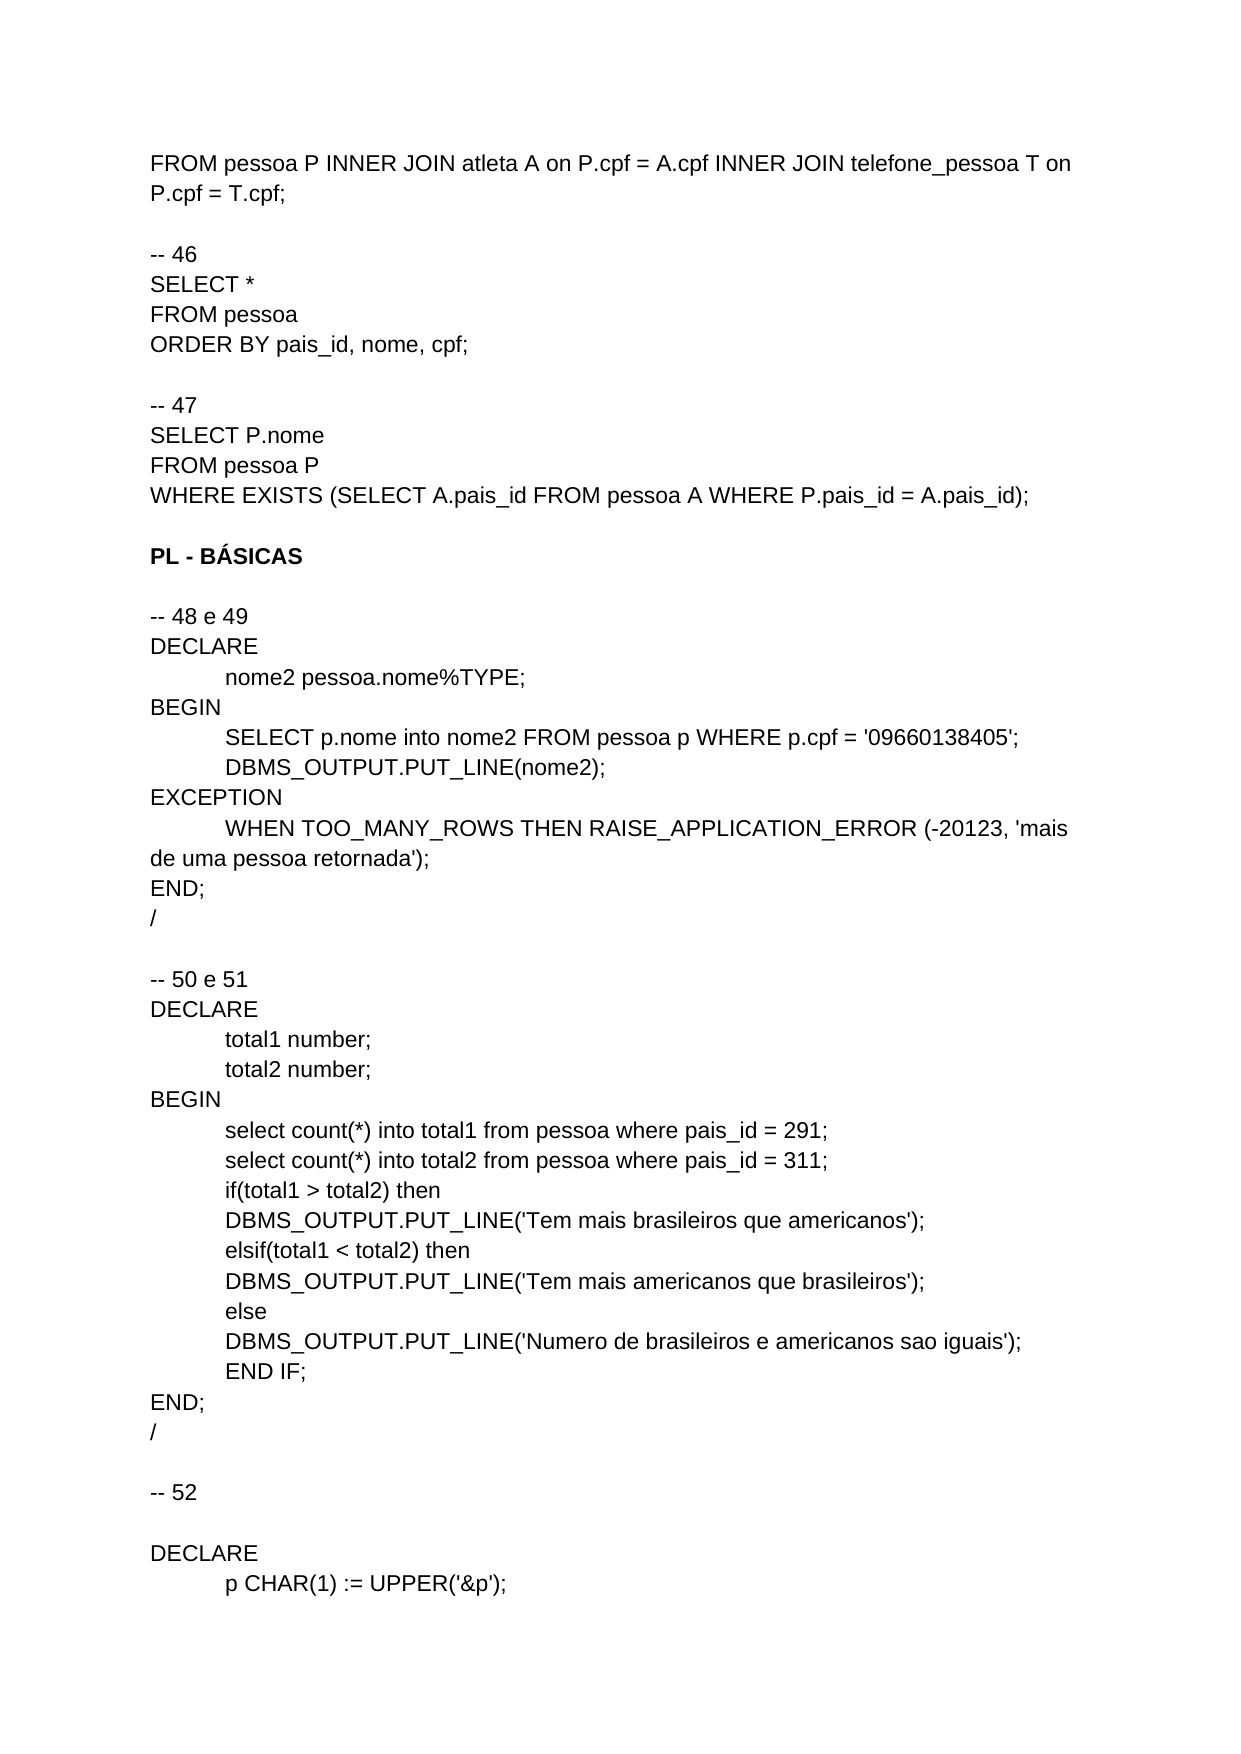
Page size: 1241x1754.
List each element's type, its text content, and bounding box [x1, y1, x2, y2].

text DBMS_OUTPUT.PUT_LINE('Tem mais brasileiros que americanos'); [150, 1207, 1090, 1234]
text DBMS_OUTPUT.PUT_LINE(nome2); [150, 754, 1090, 781]
text p CHAR(1) := UPPER('&p'); [150, 1570, 1090, 1596]
text / [150, 905, 1090, 932]
text -- 46 [150, 241, 1090, 267]
text BEGIN [150, 1086, 1090, 1113]
text select count(*) into total2 from pessoa where pais_id = 311; [150, 1147, 1090, 1173]
text BEGIN [150, 694, 1090, 720]
text total1 number; [150, 1026, 1090, 1052]
text ORDER BY pais_id, nome, cpf; [150, 331, 1090, 358]
text PL - BÁSICAS [150, 543, 1090, 569]
text else [150, 1298, 1090, 1324]
text DECLARE [150, 633, 1090, 660]
text END; [150, 875, 1090, 901]
text EXCEPTION [150, 784, 1090, 811]
text DBMS_OUTPUT.PUT_LINE('Numero de brasileiros e americanos sao iguais'); [150, 1328, 1090, 1354]
text SELECT P.nome [150, 422, 1090, 448]
text if(total1 > total2) then [150, 1177, 1090, 1203]
text FROM pessoa [150, 301, 1090, 327]
text DECLARE [150, 1539, 1090, 1566]
text nome2 pessoa.nome%TYPE; [150, 663, 1090, 690]
text SELECT * [150, 271, 1090, 297]
text elsif(total1 < total2) then [150, 1237, 1090, 1264]
text -- 48 e 49 [150, 603, 1090, 629]
text FROM pessoa P INNER JOIN atleta A on P.cpf = A.cpf INNER JOIN telefone_pessoa T on P.cpf = T.cpf; [150, 150, 1090, 207]
text select count(*) into total1 from pessoa where pais_id = 291; [150, 1117, 1090, 1143]
text SELECT p.nome into nome2 FROM pessoa p WHERE p.cpf = '09660138405'; [150, 724, 1090, 750]
text -- 47 [150, 392, 1090, 418]
text END; [150, 1388, 1090, 1415]
text WHEN TOO_MANY_ROWS THEN RAISE_APPLICATION_ERROR (-20123, 'mais de uma pessoa retornada'); [150, 814, 1090, 871]
text DECLARE [150, 996, 1090, 1022]
text total2 number; [150, 1056, 1090, 1083]
text DBMS_OUTPUT.PUT_LINE('Tem mais americanos que brasileiros'); [150, 1268, 1090, 1294]
text FROM pessoa P [150, 452, 1090, 478]
text END IF; [150, 1358, 1090, 1385]
text -- 52 [150, 1479, 1090, 1506]
text WHERE EXISTS (SELECT A.pais_id FROM pessoa A WHERE P.pais_id = A.pais_id); [150, 482, 1090, 509]
text / [150, 1419, 1090, 1445]
text -- 50 e 51 [150, 966, 1090, 992]
